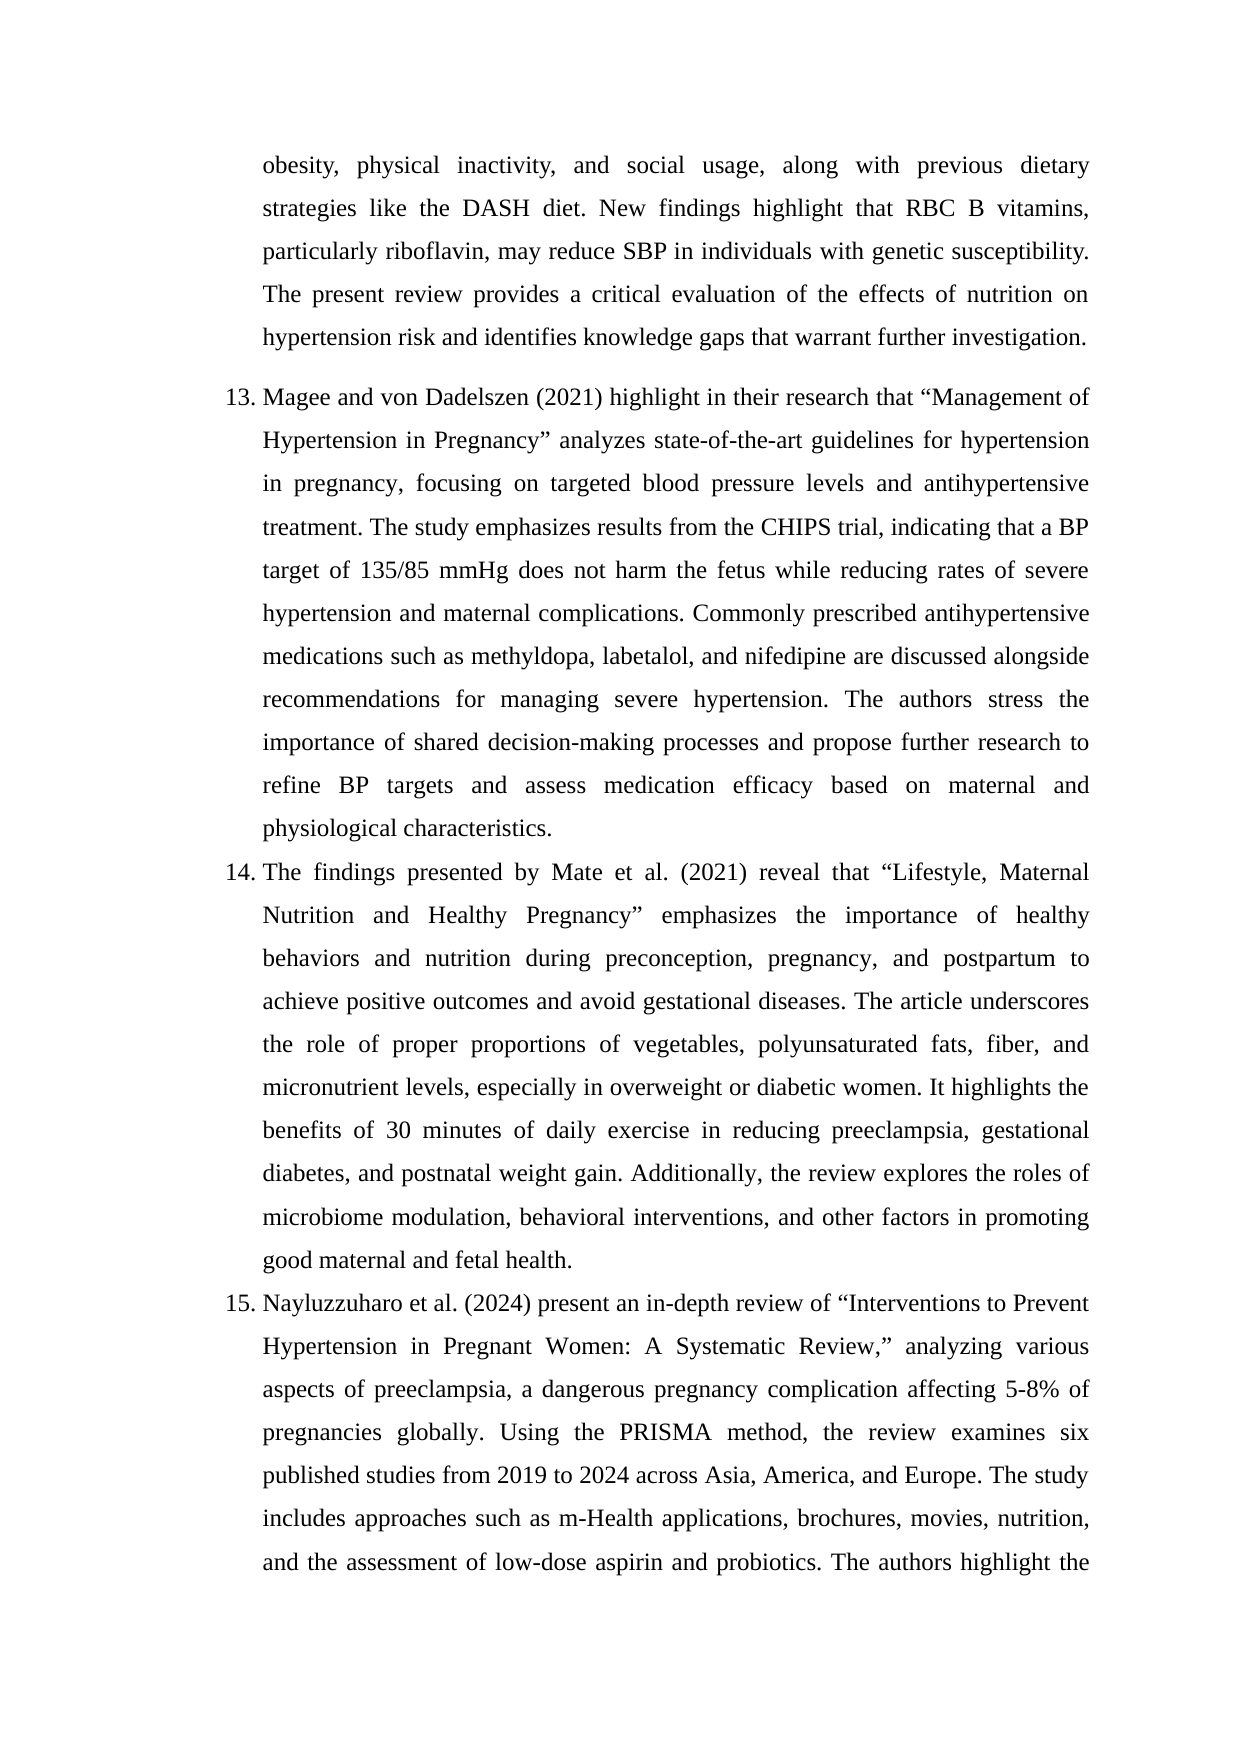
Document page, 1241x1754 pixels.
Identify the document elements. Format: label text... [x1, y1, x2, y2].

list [225, 1288, 1090, 1575]
list Magee and von Dadelszen (2021) highlight in their research that “Management of Hypertension in Pregnancy” analyzes state-of-the-art guidelines for hypertension in pregnancy, focusing on targeted blood pressure levels and antihypertensive treatment. The study emphasizes results from the CHIPS trial, indicating that a BP target of 135/85 mmHg does not harm the fetus while reducing rates of severe hypertension and maternal complications. Commonly prescribed antihypertensive medications such as methyldopa, labetalol, and nifedipine are discussed alongside recommendations for managing severe hypertension. The authors stress the importance of shared decision-making processes and propose further research to refine BP targets and assess medication efficacy based on maternal and physiological characteristics. [225, 382, 1090, 842]
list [225, 150, 1090, 351]
list The findings presented by Mate et al. (2021) reveal that “Lifestyle, Maternal Nutrition and Healthy Pregnancy” emphasizes the importance of healthy behaviors and nutrition during preconception, pregnancy, and postpartum to achieve positive outcomes and avoid gestational diseases. The article underscores the role of proper proportions of vegetables, polyunsaturated fats, fiber, and micronutrient levels, especially in overweight or diabetic women. It highlights the benefits of 30 minutes of daily exercise in reducing preeclampsia, gestational diabetes, and postnatal weight gain. Additionally, the review explores the roles of microbiome modulation, behavioral interventions, and other factors in promoting good maternal and fetal health. [225, 857, 1090, 1273]
